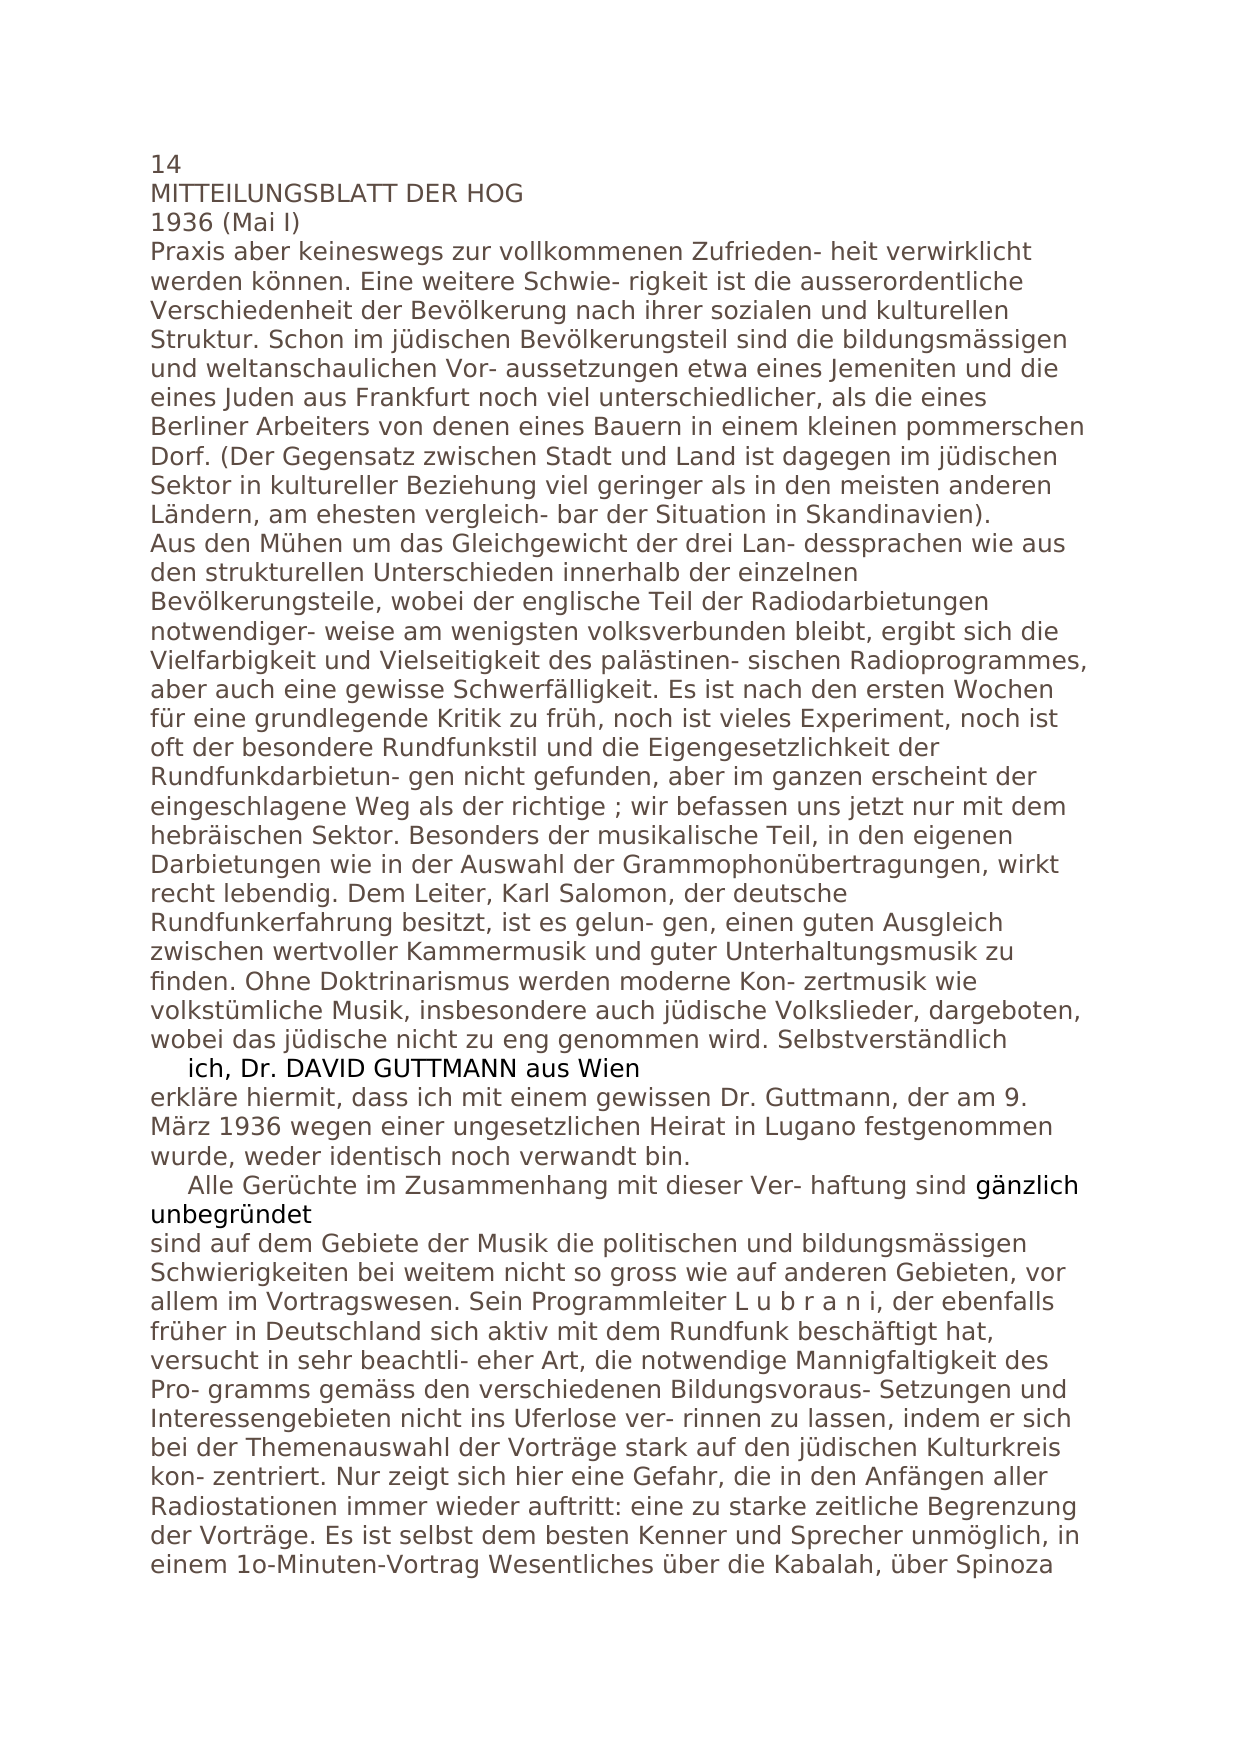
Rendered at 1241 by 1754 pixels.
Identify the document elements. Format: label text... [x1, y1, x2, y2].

text Praxis aber keineswegs zur vollkommenen Zufrieden- heit verwirklicht werden können. Eine weitere Schwie- rigkeit ist die ausserordentliche Verschiedenheit der Bevölkerung nach ihrer sozialen und kulturellen Struktur. Schon im jüdischen Bevölkerungsteil sind die bildungsmässigen und weltanschaulichen Vor- aussetzungen etwa eines Jemeniten und die eines Juden aus Frankfurt noch viel unterschiedlicher, als die eines Berliner Arbeiters von denen eines Bauern in einem kleinen pommerschen Dorf. (Der Gegensatz zwischen Stadt und Land ist dagegen im jüdischen Sektor in kultureller Beziehung viel geringer als in den meisten anderen Ländern, am ehesten vergleich- bar der Situation in Skandinavien). [150, 237, 1090, 529]
text erkläre hiermit, dass ich mit einem gewissen Dr. Guttmann, der am 9. März 1936 wegen einer ungesetzlichen Heirat in Lugano festgenommen wurde, weder identisch noch verwandt bin. [150, 1083, 1090, 1171]
text Alle Gerüchte im Zusammenhang mit dieser Ver- haftung sind gänzlich unbegründet [150, 1171, 1090, 1229]
text 14 [150, 150, 1090, 179]
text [150, 1229, 1090, 1579]
text ich, Dr. DAVID GUTTMANN aus Wien [150, 1054, 1090, 1083]
text MITTEILUNGSBLATT DER HOG [150, 179, 1090, 208]
text 1936 (Mai I) [150, 208, 1090, 237]
text Aus den Mühen um das Gleichgewicht der drei Lan- dessprachen wie aus den strukturellen Unterschieden innerhalb der einzelnen Bevölkerungsteile, wobei der englische Teil der Radiodarbietungen notwendiger- weise am wenigsten volksverbunden bleibt, ergibt sich die Vielfarbigkeit und Vielseitigkeit des palästinen- sischen Radioprogrammes, aber auch eine gewisse Schwerfälligkeit. Es ist nach den ersten Wochen für eine grundlegende Kritik zu früh, noch ist vieles Experiment, noch ist oft der besondere Rundfunkstil und die Eigengesetzlichkeit der Rundfunkdarbietun- gen nicht gefunden, aber im ganzen erscheint der eingeschlagene Weg als der richtige ; wir befassen uns jetzt nur mit dem hebräischen Sektor. Besonders der musikalische Teil, in den eigenen Darbietungen wie in der Auswahl der Grammophonübertragungen, wirkt recht lebendig. Dem Leiter, Karl Salomon, der deutsche Rundfunkerfahrung besitzt, ist es gelun- gen, einen guten Ausgleich zwischen wertvoller Kammermusik und guter Unterhaltungsmusik zu finden. Ohne Doktrinarismus werden moderne Kon- zertmusik wie volkstümliche Musik, insbesondere auch jüdische Volkslieder, dargeboten, wobei das jüdische nicht zu eng genommen wird. Selbstverständlich [150, 529, 1090, 1054]
